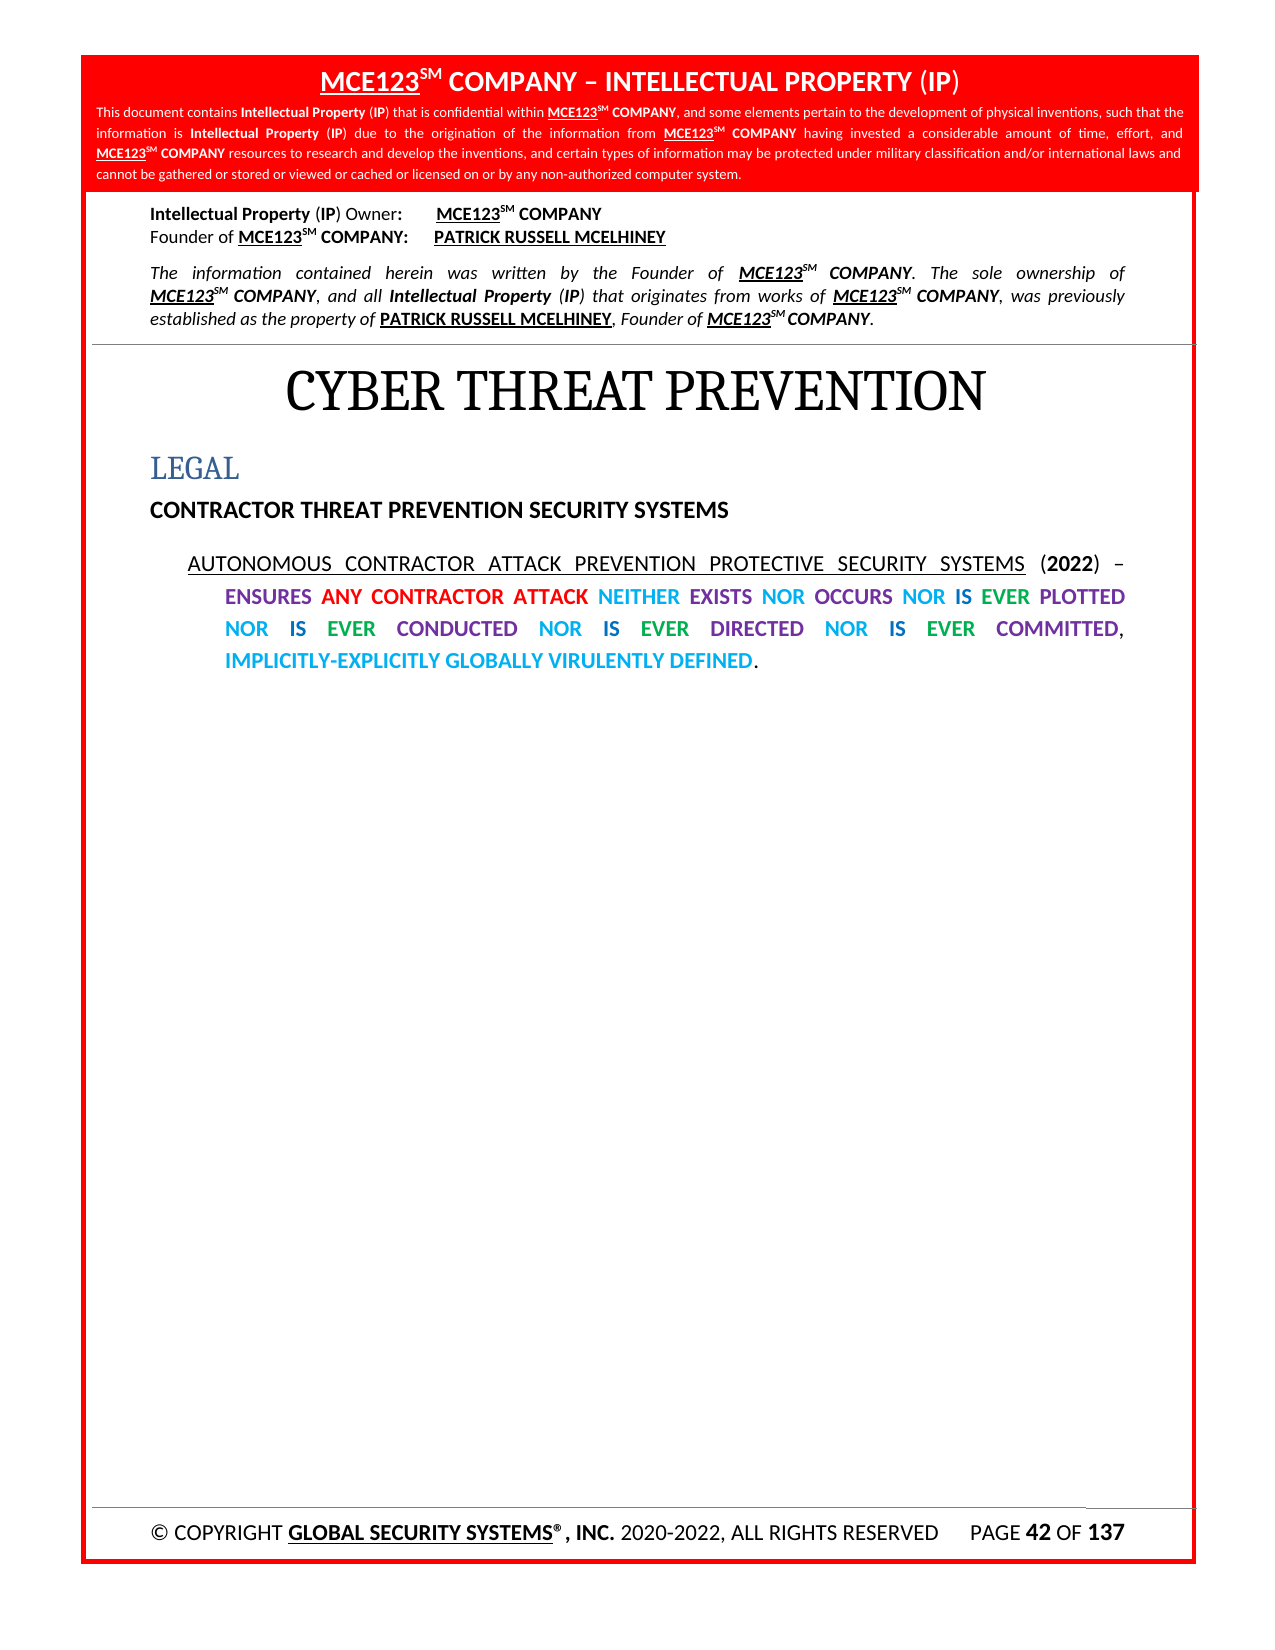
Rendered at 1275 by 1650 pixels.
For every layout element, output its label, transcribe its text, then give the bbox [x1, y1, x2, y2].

title CYBER THREAT PREVENTION [150, 358, 1125, 425]
text AUTONOMOUS CONTRACTOR ATTACK PREVENTION PROTECTIVE SECURITY SYSTEMS (2022) – ENSURES ANY CONTRACTOR ATTACK NEITHER EXISTS NOR OCCURS NOR IS EVER PLOTTED NOR IS EVER CONDUCTED NOR IS EVER DIRECTED NOR IS EVER COMMITTED, IMPLICITLY-EXPLICITLY GLOBALLY VIRULENTLY DEFINED. [187, 549, 1125, 674]
text CONTRACTOR THREAT PREVENTION SECURITY SYSTEMS [150, 494, 1125, 524]
subtitle LEGAL [150, 450, 1125, 488]
